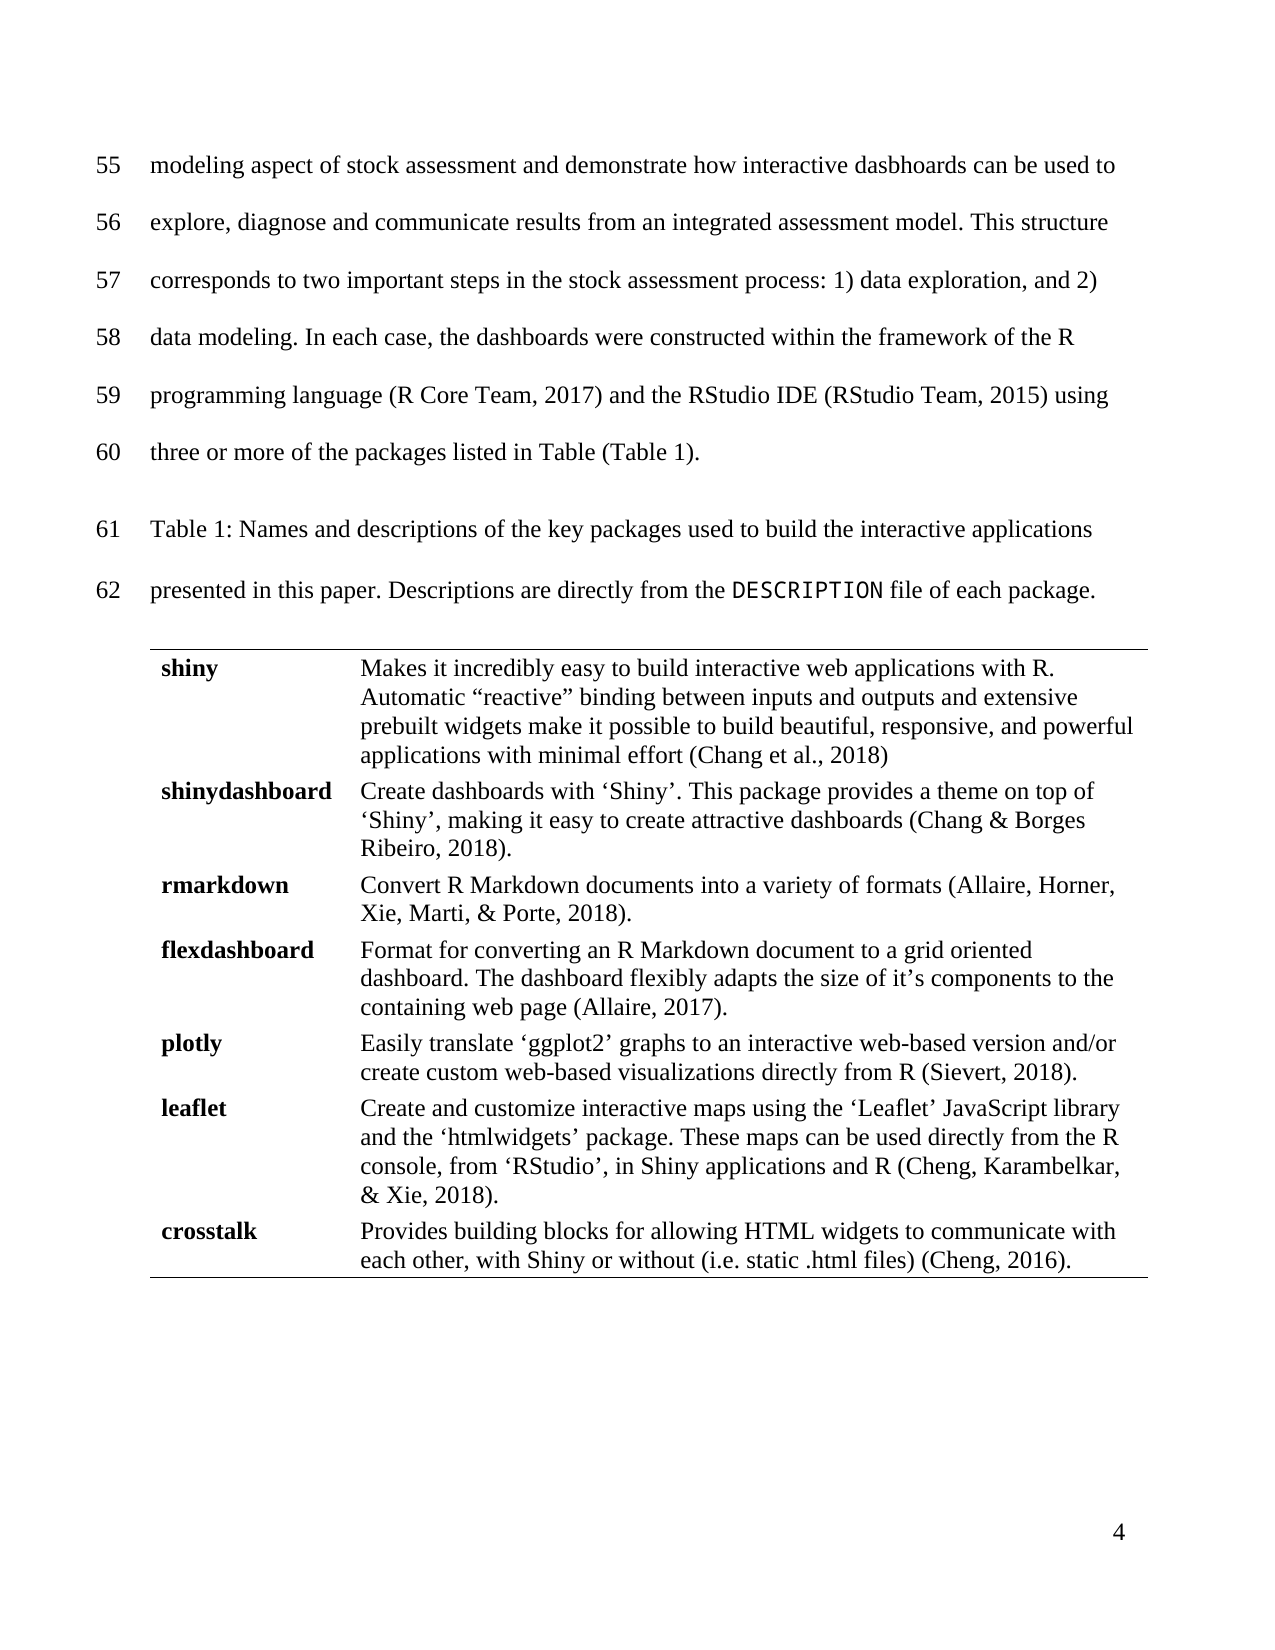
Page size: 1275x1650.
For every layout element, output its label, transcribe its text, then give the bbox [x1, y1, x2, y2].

table_header shiny [150, 650, 349, 772]
table_header Makes it incredibly easy to build interactive web applications with R. Automatic “reactive” binding between inputs and outputs and extensive prebuilt widgets make it possible to build beautiful, responsive, and powerful applications with minimal effort (Chang et al., 2018) [349, 650, 1147, 772]
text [150, 150, 1125, 466]
table_cell Create and customize interactive maps using the ‘Leaflet’ JavaScript library and the ‘htmlwidgets’ package. These maps can be used directly from the R console, from ‘RStudio’, in Shiny applications and R (Cheng, Karambelkar, & Xie, 2018). [349, 1090, 1147, 1212]
table_cell flexdashboard [150, 931, 349, 1025]
table_cell rmarkdown [150, 866, 349, 931]
text Table 1: Names and descriptions of the key packages used to build the interactive applications presented in this paper. Descriptions are directly from the DESCRIPTION file of each package. [150, 514, 1125, 605]
table_cell Convert R Markdown documents into a variety of formats (Allaire, Horner, Xie, Marti, & Porte, 2018). [349, 866, 1147, 931]
table_cell plotly [150, 1025, 349, 1090]
table_cell crosstalk [150, 1212, 349, 1277]
table_cell leaflet [150, 1090, 349, 1212]
table_cell Easily translate ‘ggplot2’ graphs to an interactive web-based version and/or create custom web-based visualizations directly from R (Sievert, 2018). [349, 1025, 1147, 1090]
table_cell shinydashboard [150, 772, 349, 866]
table_cell Create dashboards with ‘Shiny’. This package provides a theme on top of ‘Shiny’, making it easy to create attractive dashboards (Chang & Borges Ribeiro, 2018). [349, 772, 1147, 866]
table_cell Format for converting an R Markdown document to a grid oriented dashboard. The dashboard flexibly adapts the size of it’s components to the containing web page (Allaire, 2017). [349, 931, 1147, 1025]
table_cell Provides building blocks for allowing HTML widgets to communicate with each other, with Shiny or without (i.e. static .html files) (Cheng, 2016). [349, 1212, 1147, 1277]
